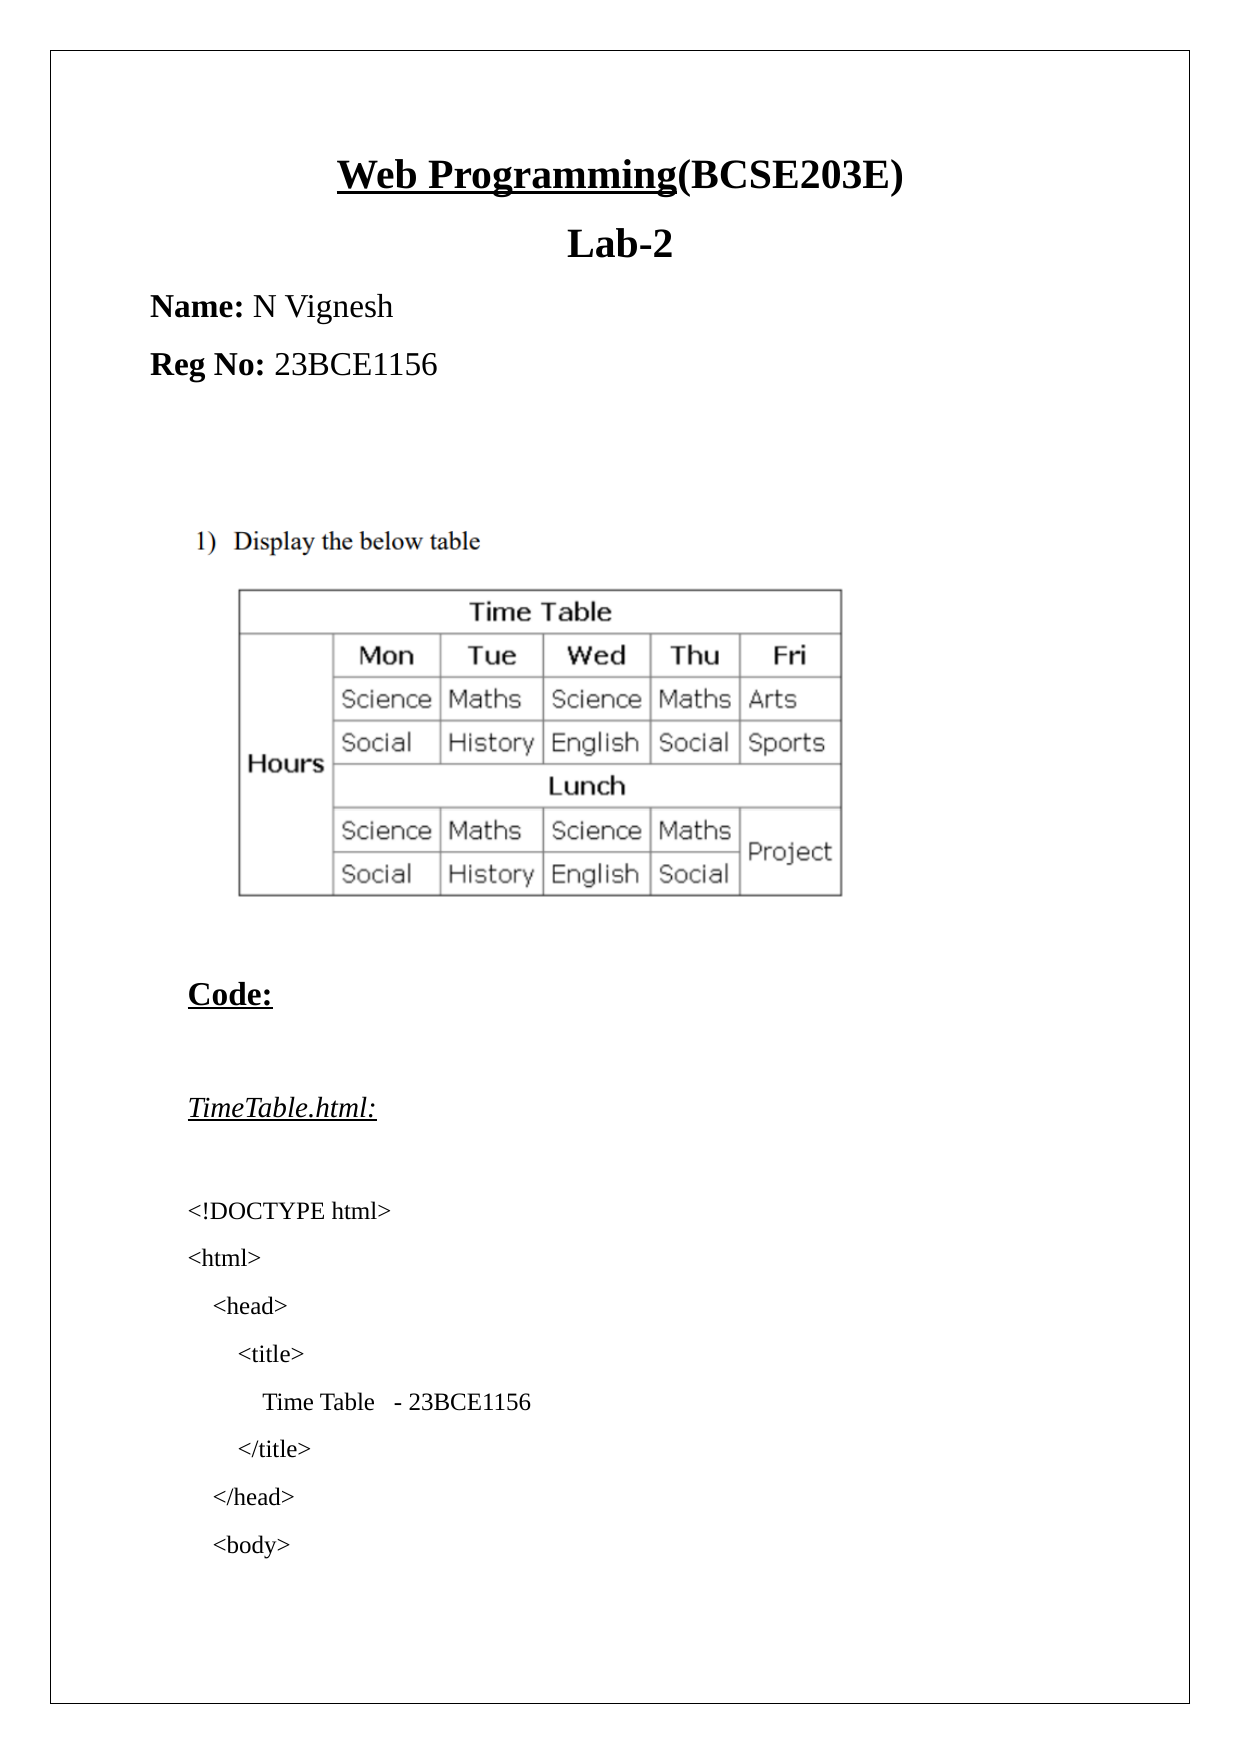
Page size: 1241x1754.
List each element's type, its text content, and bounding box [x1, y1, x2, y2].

picture [187, 518, 1128, 898]
text </head> [187, 1482, 1090, 1511]
text Lab-2 [150, 218, 1090, 266]
text <title> [187, 1339, 1090, 1368]
text <!DOCTYPE html> [187, 1196, 1090, 1224]
text <html> [187, 1243, 1090, 1272]
text Web Programming(BCSE203E) [150, 150, 1090, 198]
text <body> [187, 1530, 1090, 1558]
text TimeTable.html: [150, 1090, 1090, 1124]
text Name: N Vignesh [150, 287, 1090, 325]
text Reg No: 23BCE1156 [150, 345, 1090, 383]
text <head> [187, 1291, 1090, 1320]
text Time Table - 23BCE1156 [187, 1387, 1090, 1415]
text Code: [187, 974, 1090, 1012]
text </title> [187, 1434, 1090, 1463]
